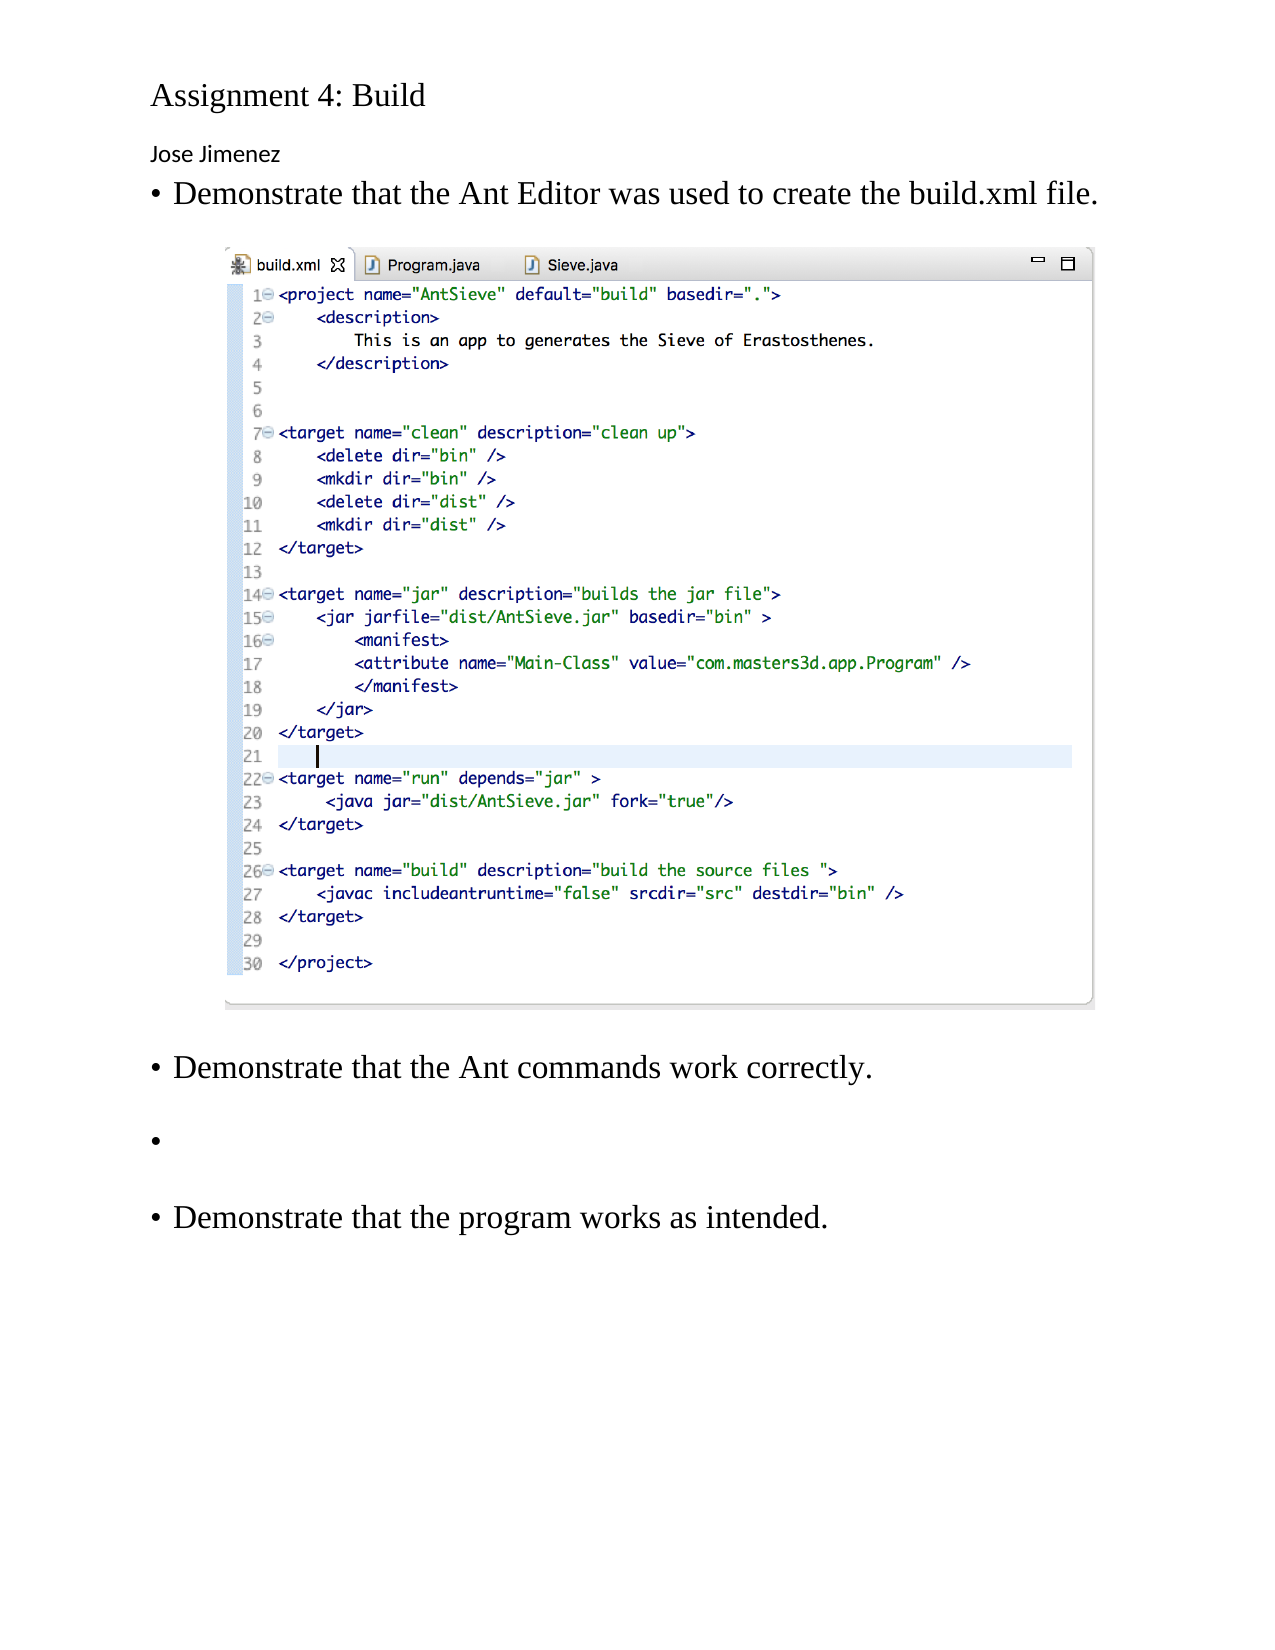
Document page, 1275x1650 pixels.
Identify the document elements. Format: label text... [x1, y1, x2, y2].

list Demonstrate that the Ant Editor was used to create the build.xml file. [150, 169, 1125, 214]
list Demonstrate that the Ant commands work correctly. [150, 1043, 1125, 1088]
list Demonstrate that the program works as intended. [150, 1193, 1125, 1239]
picture [225, 247, 1096, 1010]
